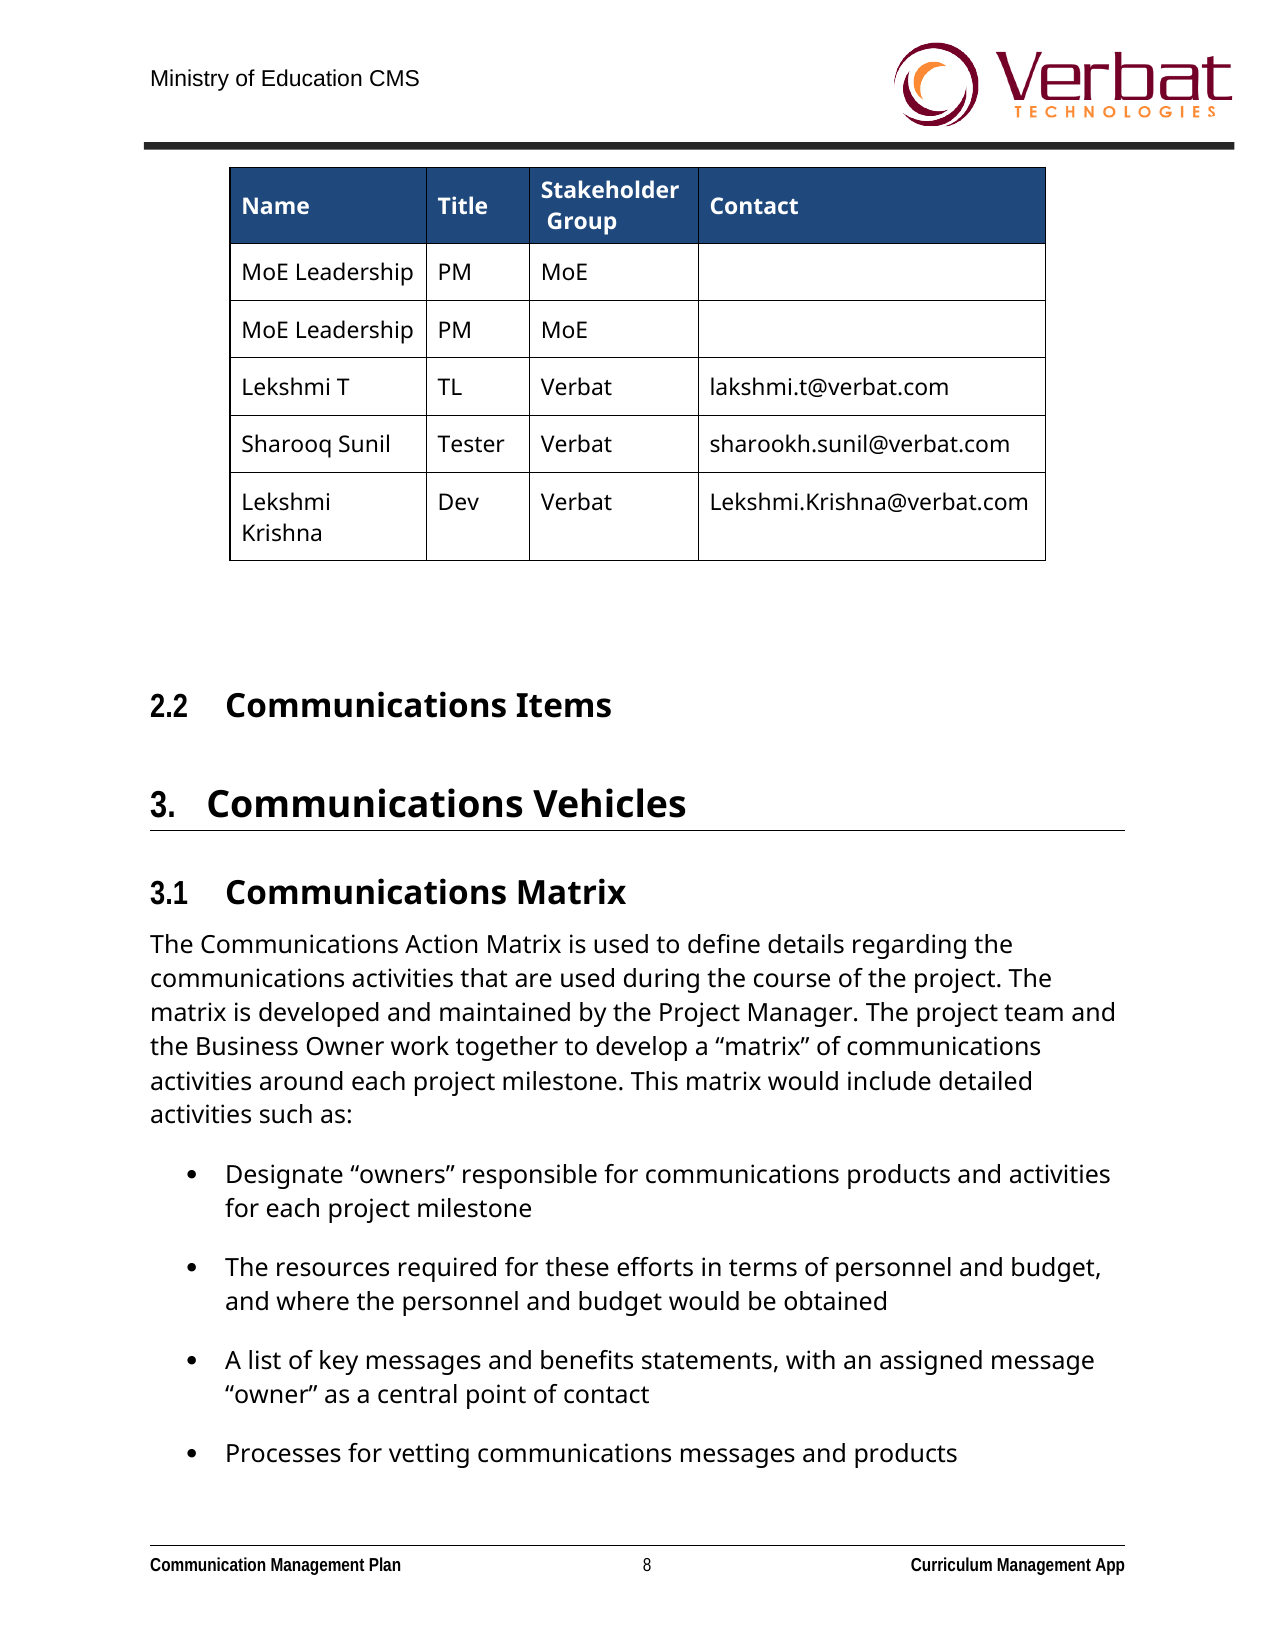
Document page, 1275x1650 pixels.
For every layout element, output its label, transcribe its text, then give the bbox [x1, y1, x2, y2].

table_cell MoE [530, 244, 698, 300]
table_cell sharookh.sunil@verbat.com [699, 416, 1045, 472]
table_cell Lekshmi Krishna [231, 473, 426, 560]
table_cell MoE [530, 301, 698, 357]
table_cell PM [427, 244, 529, 300]
list The resources required for these efforts in terms of personnel and budget, and where the personnel and budget would be obtained [187, 1249, 1125, 1317]
subtitle Communications Items [150, 682, 1125, 727]
table_cell Lekshmi T [231, 358, 426, 414]
table_cell MoE Leadership [231, 301, 426, 357]
table_header Stakeholder Group [530, 168, 698, 243]
list Processes for vetting communications messages and products [187, 1436, 1125, 1470]
table_cell Sharooq Sunil [231, 416, 426, 472]
subtitle Communications Vehicles [150, 777, 1125, 830]
table_cell [699, 244, 1045, 300]
table_cell Verbat [530, 473, 698, 560]
list Designate “owners” responsible for communications products and activities for each project milestone [187, 1156, 1125, 1224]
table_cell Dev [427, 473, 529, 560]
table_cell Lekshmi.Krishna@verbat.com [699, 473, 1045, 560]
table_cell PM [427, 301, 529, 357]
table_header Contact [699, 168, 1045, 243]
picture [890, 38, 1234, 126]
table_header Title [427, 168, 529, 243]
table_cell MoE Leadership [231, 244, 426, 300]
text The Communications Action Matrix is used to define details regarding the communications activities that are used during the course of the project. The matrix is developed and maintained by the Project Manager. The project team and the Business Owner work together to develop a “matrix” of communications activities around each project milestone. This matrix would include detailed activities such as: [150, 927, 1125, 1131]
subtitle Communications Matrix [150, 869, 1125, 914]
table_cell Tester [427, 416, 529, 472]
list A list of key messages and benefits statements, with an assigned message “owner” as a central point of contact [187, 1342, 1125, 1411]
table_header Name [231, 168, 426, 243]
table_cell lakshmi.t@verbat.com [699, 358, 1045, 414]
table_cell Verbat [530, 416, 698, 472]
table_cell Verbat [530, 358, 698, 414]
table_cell TL [427, 358, 529, 414]
table_cell [699, 301, 1045, 357]
